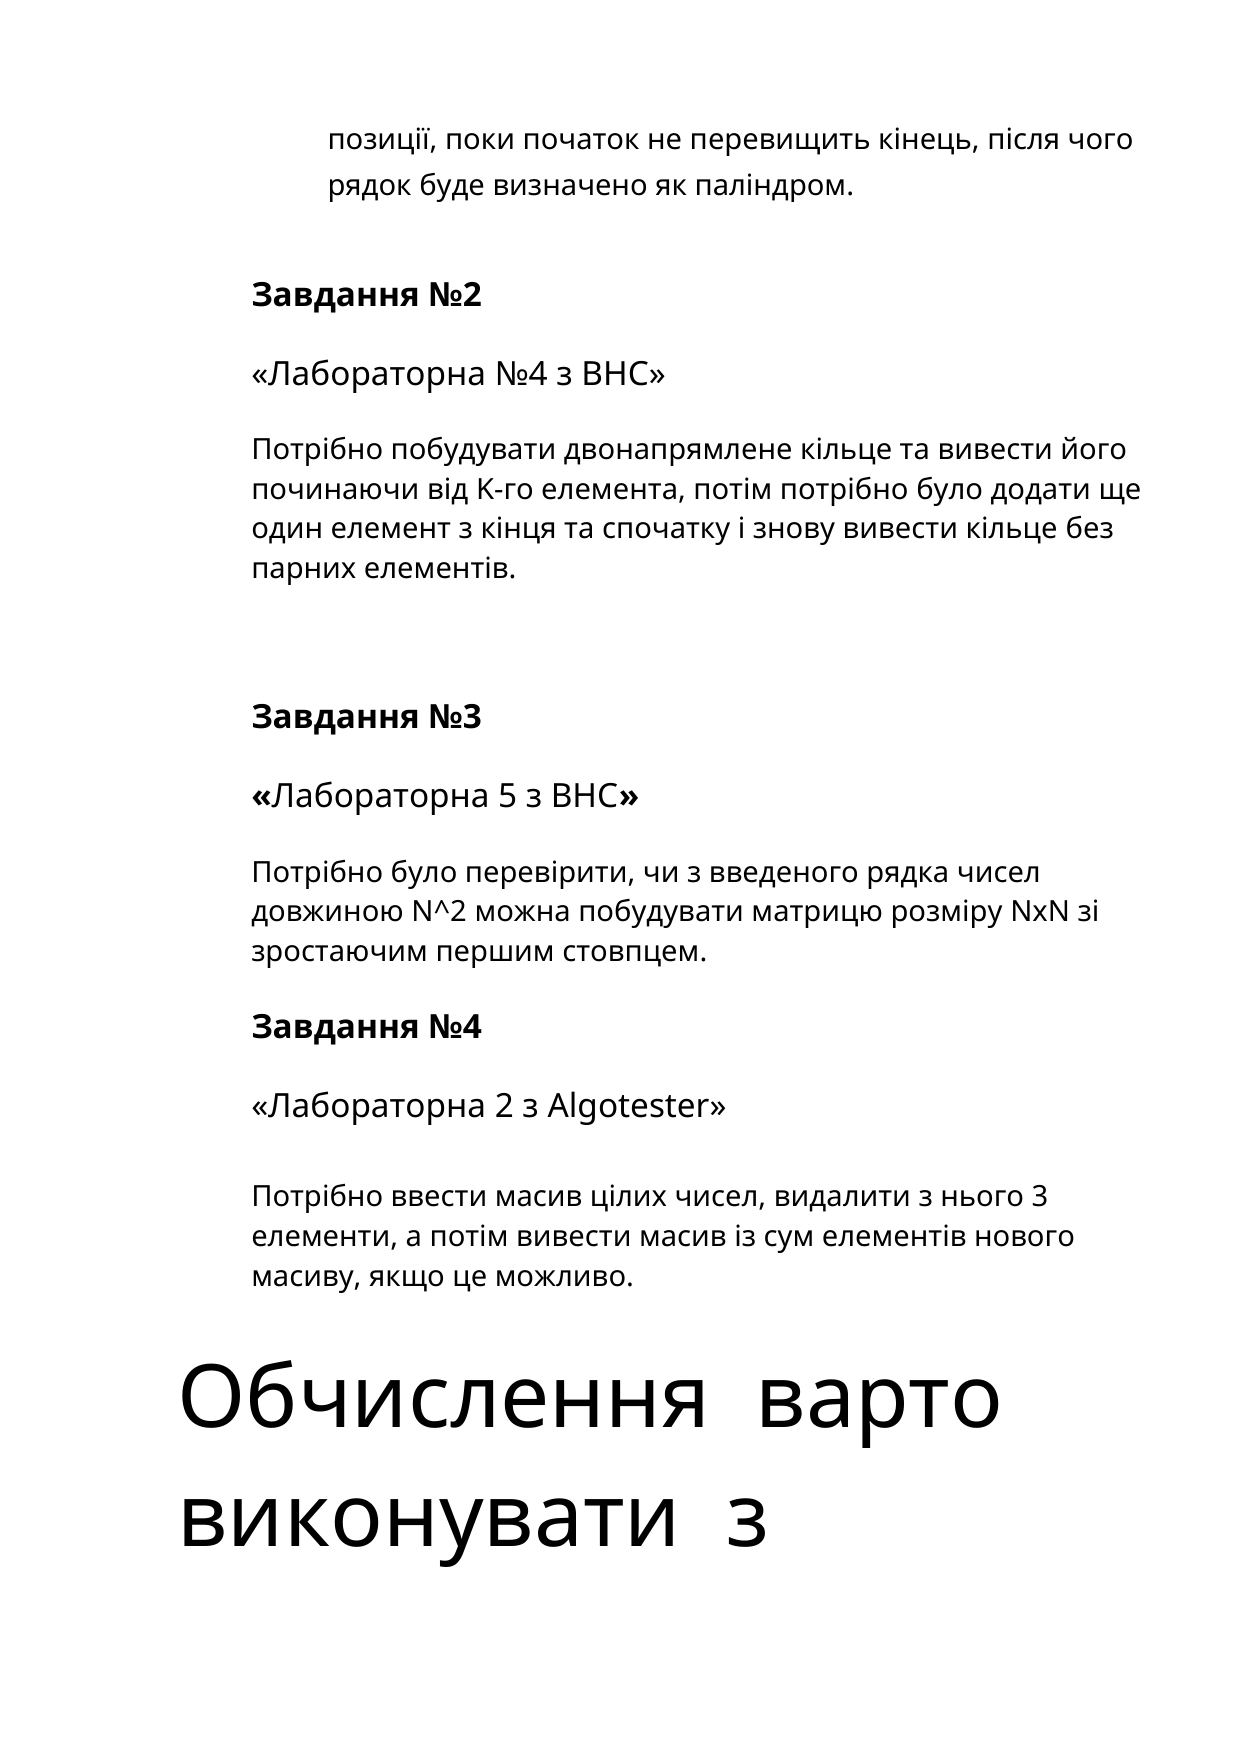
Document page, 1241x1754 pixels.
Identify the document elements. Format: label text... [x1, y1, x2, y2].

text Завдання №4 [251, 1003, 1152, 1049]
text «Лабораторна 5 з ВНС» [177, 772, 1152, 817]
text «Лабораторна 2 з Algotester» [251, 1082, 1152, 1127]
text Потрібно побудувати двонапрямлене кільце та вивести його починаючи від K-го елемента, потім потрібно було додати ще один елемент з кінця та спочатку і знову вивести кільце без парних елементів. [251, 428, 1152, 587]
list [290, 118, 1152, 203]
text Завдання №2 [251, 271, 1152, 316]
text Потрібно ввести масив цілих чисел, видалити з нього 3 елементи, а потім вивести масив із сум елементів нового масиву, якщо це можливо. [251, 1175, 1152, 1294]
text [177, 1334, 1152, 1572]
text «Лабораторна №4 з ВНС» [251, 349, 1152, 395]
text Потрібно було перевірити, чи з введеного рядка чисел довжиною N^2 можна побудувати матрицю розміру NxN зі зростаючим першим стовпцем. [251, 851, 1152, 970]
text Завдання №3 [177, 693, 1152, 739]
